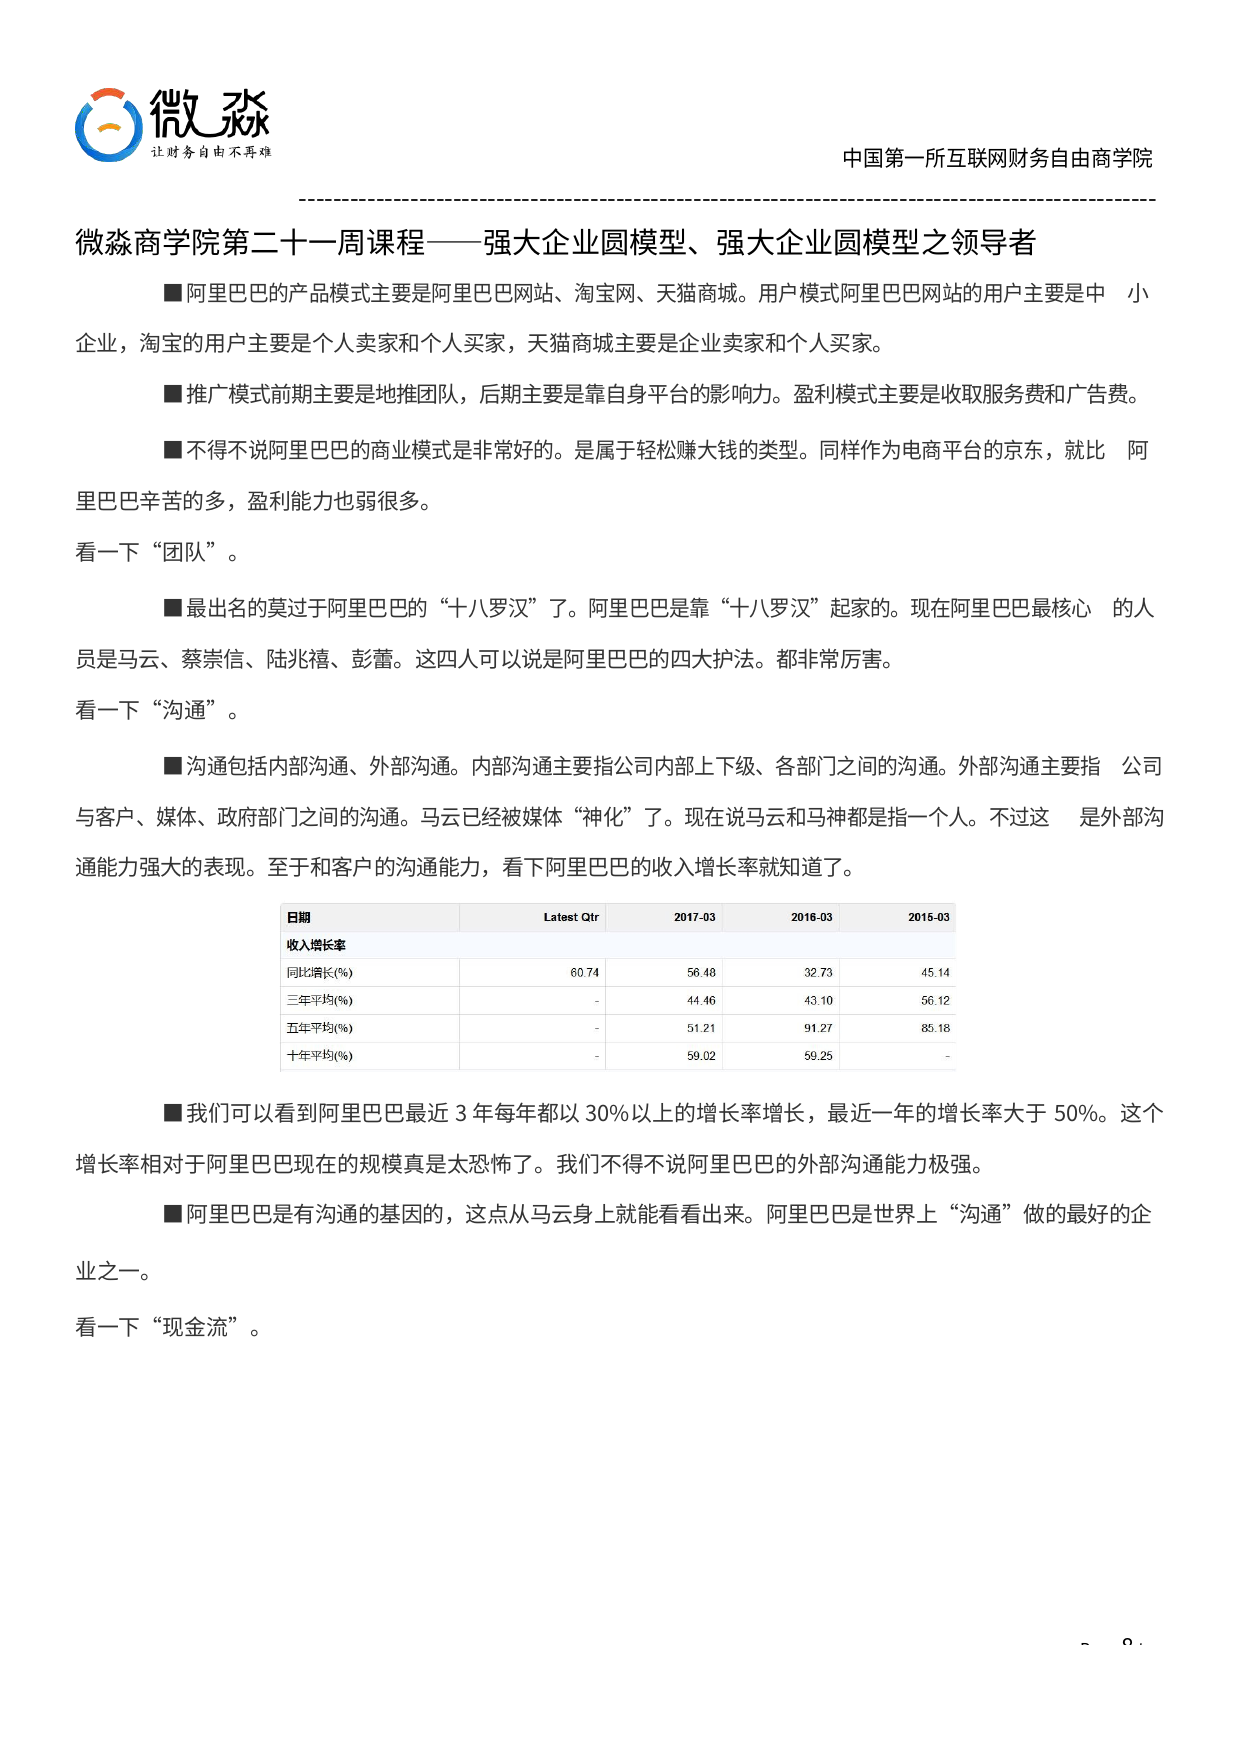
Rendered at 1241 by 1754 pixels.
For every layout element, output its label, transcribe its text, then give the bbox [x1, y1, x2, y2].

text 看一下“沟通”。 [75, 693, 1188, 724]
text 看一下“团队”。 [75, 535, 1188, 567]
list 最出名的莫过于阿里巴巴的“十八罗汉”了。阿里巴巴是靠“十八罗汉”起家的。现在阿里巴巴最核心 的人员是马云、蔡崇信、陆兆禧、彭蕾。这四人可以说是阿里巴巴的四大护法。都非常厉害。 [75, 591, 1165, 673]
text 业之一。 [75, 1254, 1188, 1286]
picture [279, 900, 957, 1072]
text 看一下“现金流”。 [75, 1310, 1188, 1342]
picture [75, 88, 272, 162]
list 推广模式前期主要是地推团队，后期主要是靠自身平台的影响力。盈利模式主要是收取服务费和广告费。 [162, 377, 1188, 409]
list 沟通包括内部沟通、外部沟通。内部沟通主要指公司内部上下级、各部门之间的沟通。外部沟通主要指 公司与客户、媒体、政府部门之间的沟通。马云已经被媒体“神化”了。现在说马云和马神都是指一个人。不过这 是外部沟通能力强大的表现。至于和客户的沟通能力，看下阿里巴巴的收入增长率就知道了。 [75, 749, 1165, 882]
list 阿里巴巴的产品模式主要是阿里巴巴网站、淘宝网、天猫商城。用户模式阿里巴巴网站的用户主要是中 小企业，淘宝的用户主要是个人卖家和个人买家，天猫商城主要是企业卖家和个人买家。 [75, 276, 1165, 358]
list 不得不说阿里巴巴的商业模式是非常好的。是属于轻松赚大钱的类型。同样作为电商平台的京东，就比 阿里巴巴辛苦的多，盈利能力也弱很多。 [75, 433, 1165, 516]
list 我们可以看到阿里巴巴最近 3 年每年都以 30%以上的增长率增长，最近一年的增长率大于 50%。这个增长率相对于阿里巴巴现在的规模真是太恐怖了。我们不得不说阿里巴巴的外部沟通能力极强。 [75, 1096, 1165, 1178]
list 阿里巴巴是有沟通的基因的，这点从马云身上就能看看出来。阿里巴巴是世界上“沟通”做的最好的企 [162, 1197, 1188, 1229]
